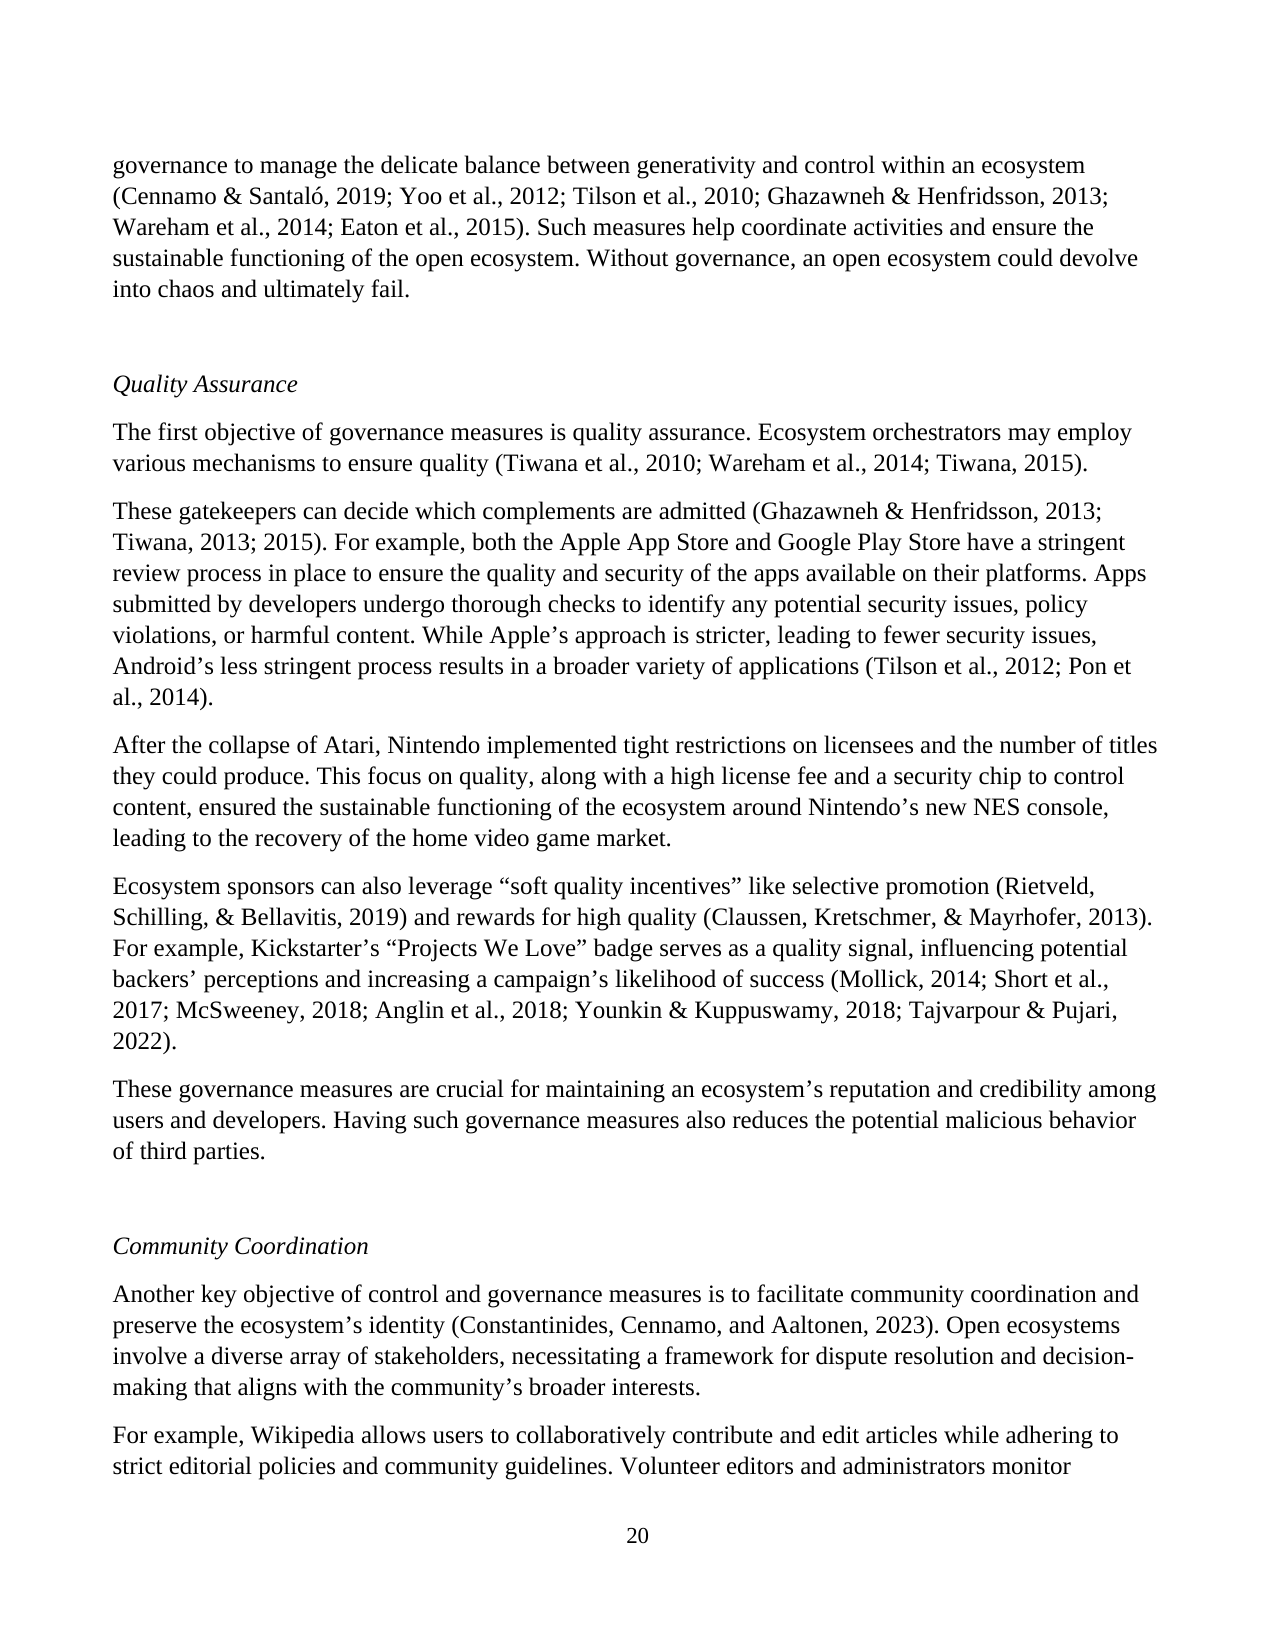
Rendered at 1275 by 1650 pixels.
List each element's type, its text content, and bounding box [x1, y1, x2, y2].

text These governance measures are crucial for maintaining an ecosystem’s reputation and credibility among users and developers. Having such governance measures also reduces the potential malicious behavior of third parties. [112, 1074, 1162, 1164]
text The first objective of governance measures is quality assurance. Ecosystem orchestrators may employ various mechanisms to ensure quality (Tiwana et al., 2010; Wareham et al., 2014; Tiwana, 2015). [112, 417, 1162, 477]
text Ecosystem sponsors can also leverage “soft quality incentives” like selective promotion (Rietveld, Schilling, & Bellavitis, 2019) and rewards for high quality (Claussen, Kretschmer, & Mayrhofer, 2013). For example, Kickstarter’s “Projects We Love” badge serves as a quality signal, influencing potential backers’ perceptions and increasing a campaign’s likelihood of success (Mollick, 2014; Short et al., 2017; McSweeney, 2018; Anglin et al., 2018; Younkin & Kuppuswamy, 2018; Tajvarpour & Pujari, 2022). [112, 871, 1162, 1055]
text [112, 150, 1162, 303]
subtitle Quality Assurance [112, 369, 1162, 398]
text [112, 1420, 1162, 1479]
text After the collapse of Atari, Nintendo implemented tight restrictions on licensees and the number of titles they could produce. This focus on quality, along with a high license fee and a security chip to control content, ensured the sustainable functioning of the ecosystem around Nintendo’s new NES console, leading to the recovery of the home video game market. [112, 730, 1162, 852]
text These gatekeepers can decide which complements are admitted (Ghazawneh & Henfridsson, 2013; Tiwana, 2013; 2015). For example, both the Apple App Store and Google Play Store have a stringent review process in place to ensure the quality and security of the apps available on their platforms. Apps submitted by developers undergo thorough checks to identify any potential security issues, policy violations, or harmful content. While Apple’s approach is stricter, leading to fewer security issues, Android’s less stringent process results in a broader variety of applications (Tilson et al., 2012; Pon et al., 2014). [112, 496, 1162, 711]
subtitle Community Coordination [112, 1231, 1162, 1260]
text Another key objective of control and governance measures is to facilitate community coordination and preserve the ecosystem’s identity (Constantinides, Cennamo, and Aaltonen, 2023). Open ecosystems involve a diverse array of stakeholders, necessitating a framework for dispute resolution and decision-making that aligns with the community’s broader interests. [112, 1279, 1162, 1401]
